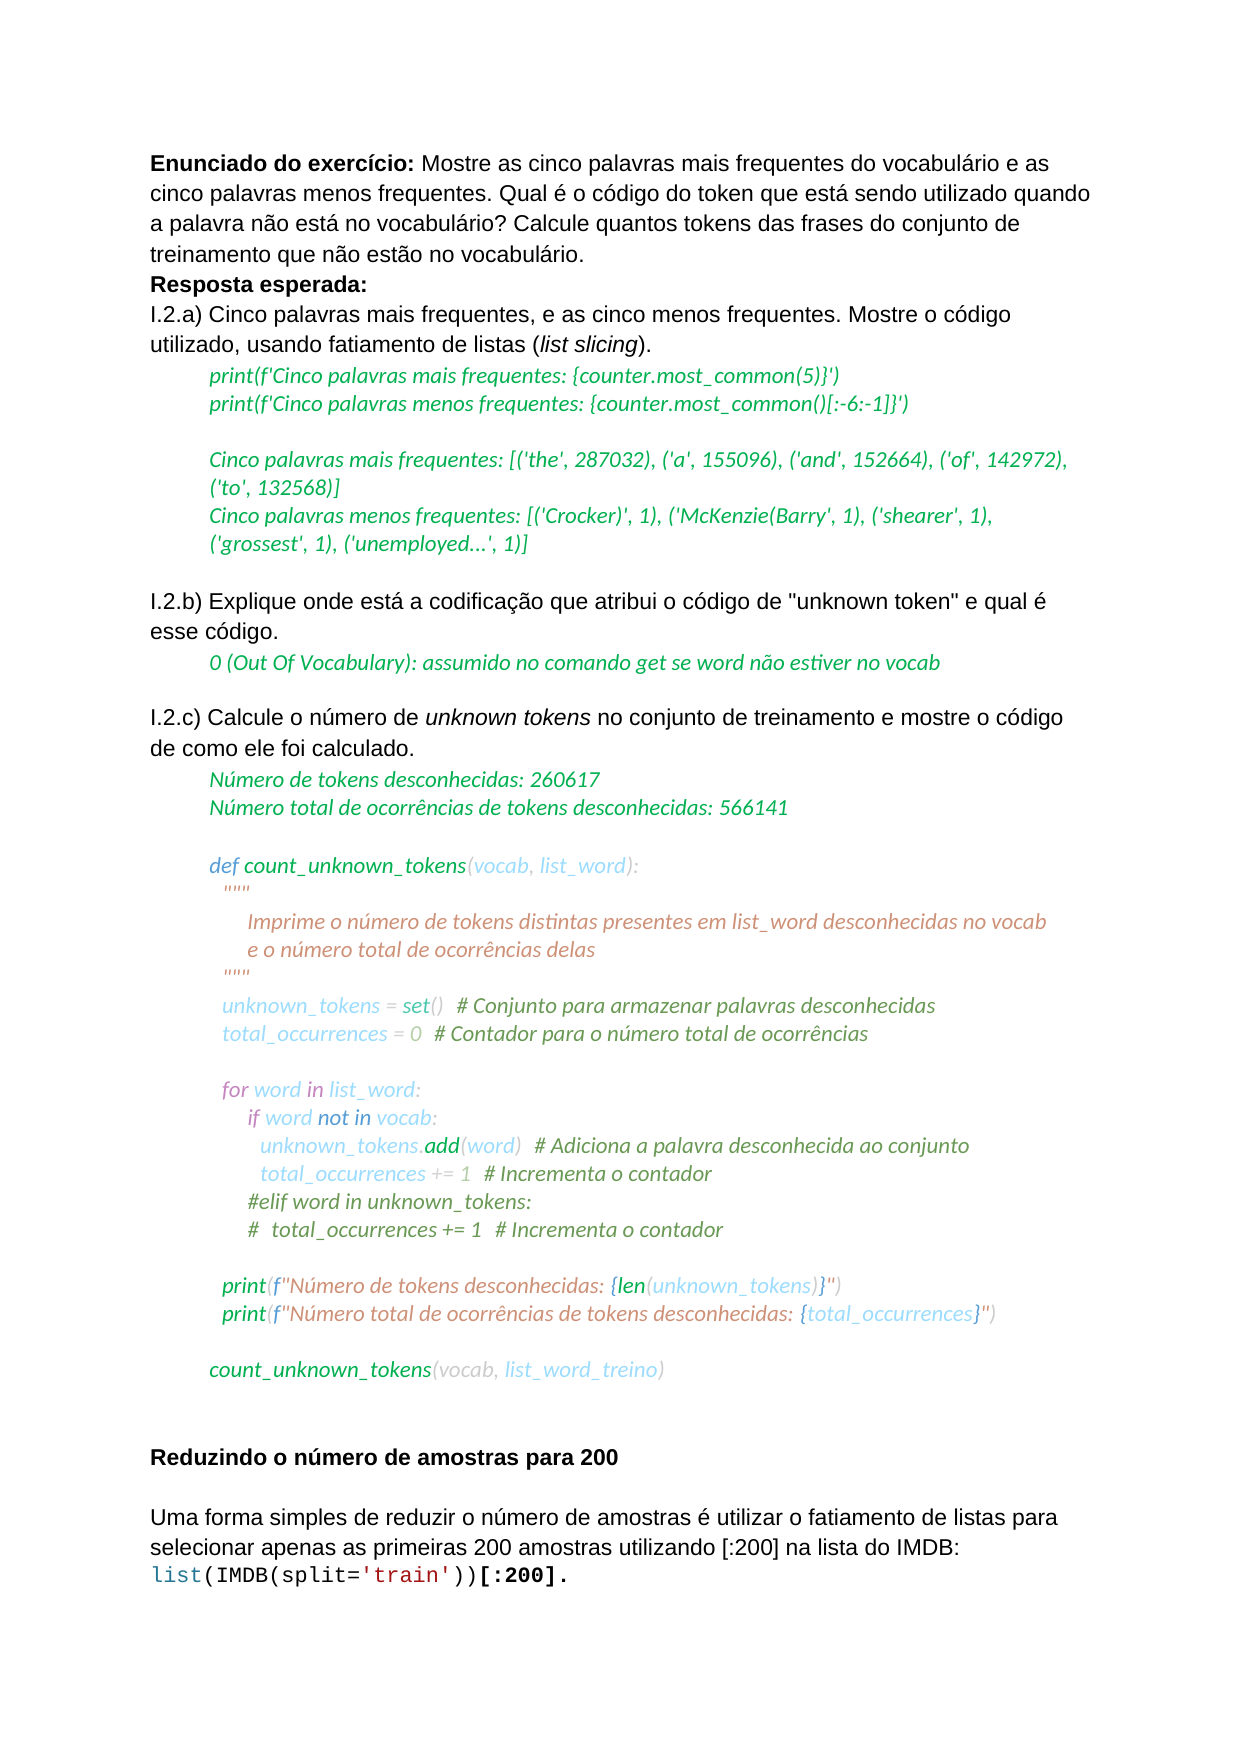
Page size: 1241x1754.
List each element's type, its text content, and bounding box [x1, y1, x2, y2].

text """ [209, 963, 1090, 991]
text def count_unknown_tokens(vocab, list_word): [209, 851, 1090, 879]
text Número total de ocorrências de tokens desconhecidas: 566141 [209, 793, 1090, 821]
text for word in list_word: [209, 1075, 1090, 1103]
text unknown_tokens = set() # Conjunto para armazenar palavras desconhecidas [209, 991, 1090, 1019]
text Número de tokens desconhecidas: 260617 [209, 765, 1090, 793]
text #elif word in unknown_tokens: [209, 1187, 1090, 1215]
text I.2.b) Explique onde está a codificação que atribui o código de "unknown token" e qual é esse código. [150, 588, 1090, 644]
text Imprime o número de tokens distintas presentes em list_word desconhecidas no vocab [209, 907, 1090, 935]
text Resposta esperada: [150, 271, 1090, 297]
text Reduzindo o número de amostras para 200 [150, 1444, 1090, 1470]
text unknown_tokens.add(word) # Adiciona a palavra desconhecida ao conjunto [209, 1131, 1090, 1159]
text print(f"Número de tokens desconhecidas: {len(unknown_tokens)}") [209, 1271, 1090, 1299]
text print(f"Número total de ocorrências de tokens desconhecidas: {total_occurrences}") [209, 1299, 1090, 1327]
text total_occurrences += 1 # Incrementa o contador [209, 1159, 1090, 1187]
text total_occurrences = 0 # Contador para o número total de ocorrências [209, 1019, 1090, 1047]
text I.2.c) Calcule o número de unknown tokens no conjunto de treinamento e mostre o código de como ele foi calculado. [150, 704, 1090, 761]
text # total_occurrences += 1 # Incrementa o contador [209, 1215, 1090, 1243]
text Uma forma simples de reduzir o número de amostras é utilizar o fatiamento de listas para selecionar apenas as primeiras 200 amostras utilizando [:200] na lista do IMDB: list(IMDB(split='train'))[:200]. [150, 1504, 1090, 1589]
text if word not in vocab: [209, 1103, 1090, 1131]
text e o número total de ocorrências delas [209, 935, 1090, 963]
text print(f'Cinco palavras mais frequentes: {counter.most_common(5)}') [209, 361, 1090, 389]
text Cinco palavras mais frequentes: [('the', 287032), ('a', 155096), ('and', 152664), ('of', 142972), ('to', 132568)] [209, 446, 1090, 502]
text print(f'Cinco palavras menos frequentes: {counter.most_common()[:-6:-1]}') [209, 389, 1090, 417]
text I.2.a) Cinco palavras mais frequentes, e as cinco menos frequentes. Mostre o código utilizado, usando fatiamento de listas (list slicing). [150, 301, 1090, 358]
text Enunciado do exercício: Mostre as cinco palavras mais frequentes do vocabulário e as cinco palavras menos frequentes. Qual é o código do token que está sendo utilizado quando a palavra não está no vocabulário? Calcule quantos tokens das frases do conjunto de treinamento que não estão no vocabulário. [150, 150, 1090, 267]
text count_unknown_tokens(vocab, list_word_treino) [209, 1355, 1090, 1383]
text """ [209, 879, 1090, 907]
text Cinco palavras menos frequentes: [('Crocker)', 1), ('McKenzie(Barry', 1), ('shearer', 1), ('grossest', 1), ('unemployed...', 1)] [209, 502, 1090, 558]
text 0 (Out Of Vocabulary): assumido no comando get se word não estiver no vocab [209, 648, 1090, 676]
